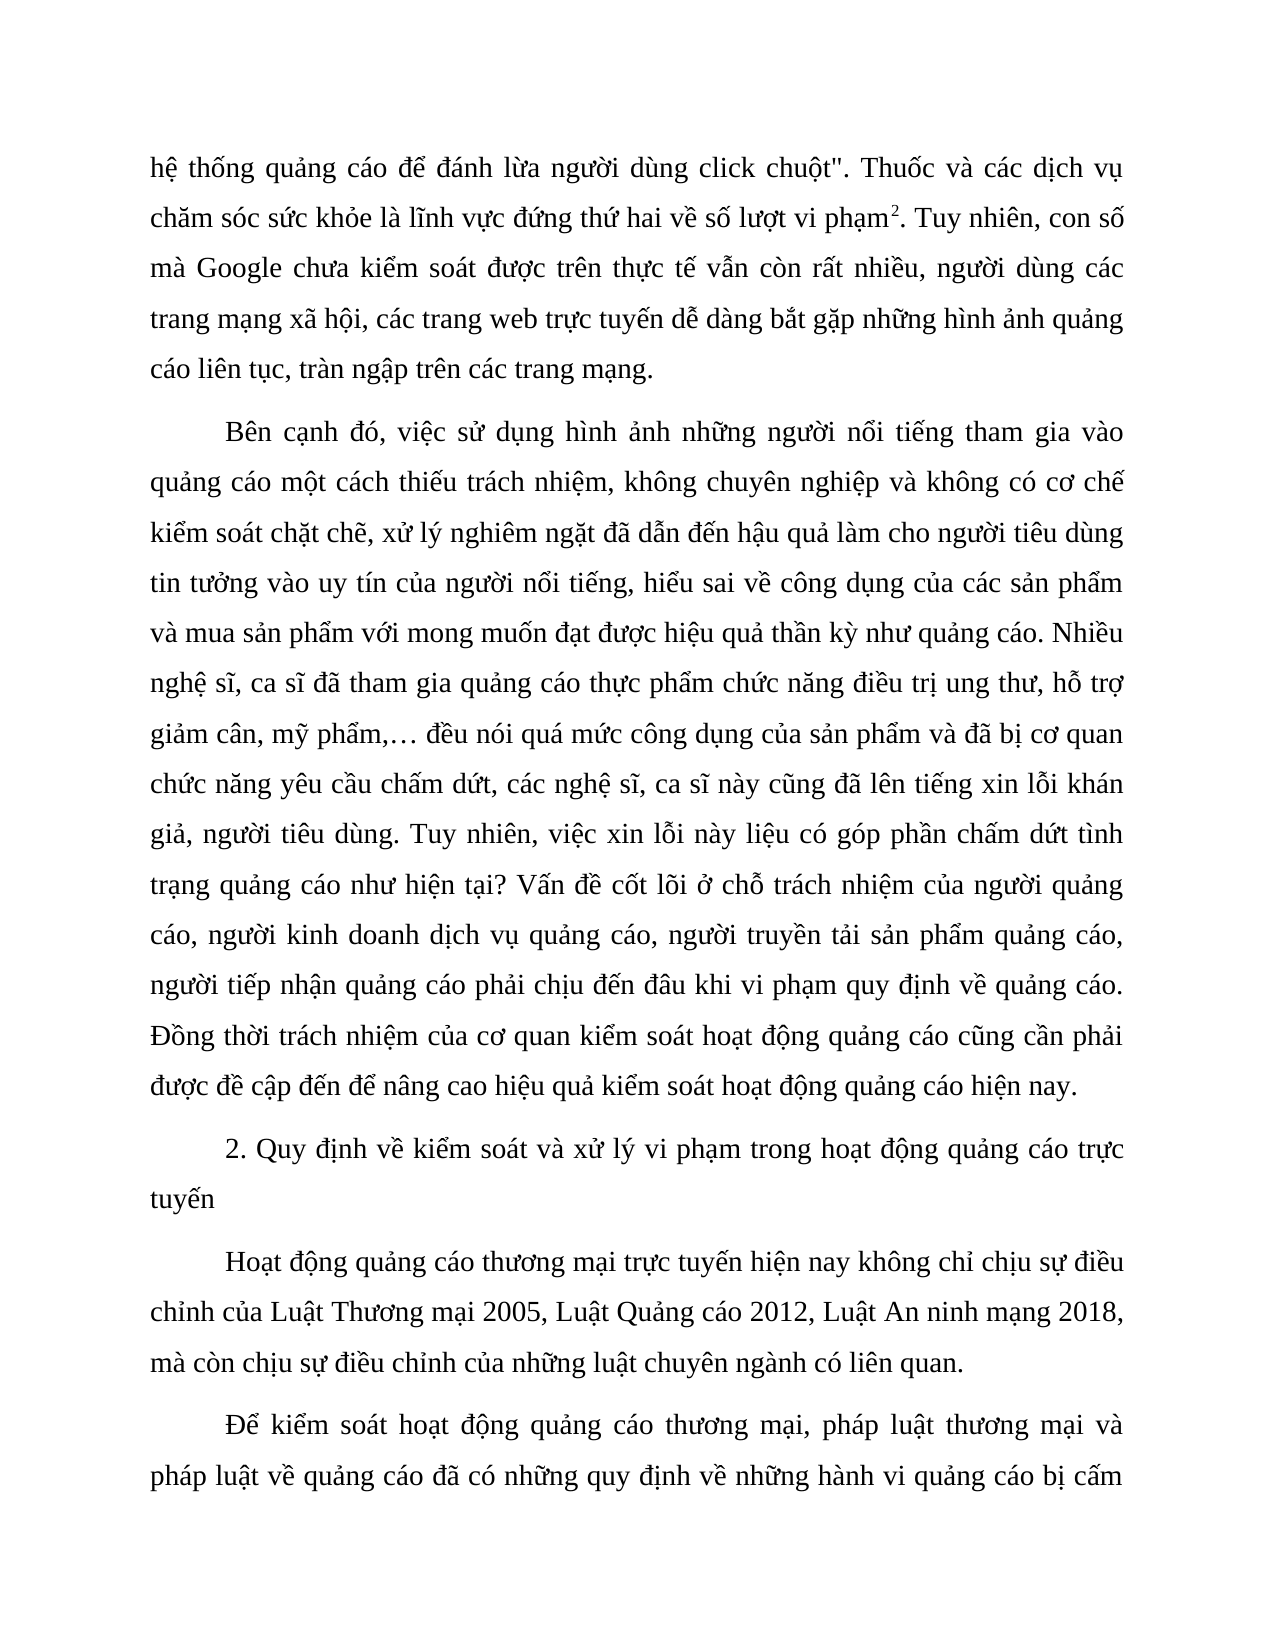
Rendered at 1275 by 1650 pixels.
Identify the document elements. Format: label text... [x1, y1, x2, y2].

subtitle 2. Quy định về kiểm soát và xử lý vi phạm trong hoạt động quảng cáo trực tuyến [150, 1131, 1125, 1215]
text Hoạt động quảng cáo thương mại trực tuyến hiện nay không chỉ chịu sự điều chỉnh của Luật Thương mại 2005, Luật Quảng cáo 2012, Luật An ninh mạng 2018, mà còn chịu sự điều chỉnh của những luật chuyên ngành có liên quan. [150, 1244, 1125, 1378]
text Bên cạnh đó, việc sử dụng hình ảnh những người nổi tiếng tham gia vào quảng cáo một cách thiếu trách nhiệm, không chuyên nghiệp và không có cơ chế kiểm soát chặt chẽ, xử lý nghiêm ngặt đã dẫn đến hậu quả làm cho người tiêu dùng tin tưởng vào uy tín của người nổi tiếng, hiểu sai về công dụng của các sản phẩm và mua sản phẩm với mong muốn đạt được hiệu quả thần kỳ như quảng cáo. Nhiều nghệ sĩ, ca sĩ đã tham gia quảng cáo thực phẩm chức năng điều trị ung thư, hỗ trợ giảm cân, mỹ phẩm,… đều nói quá mức công dụng của sản phẩm và đã bị cơ quan chức năng yêu cầu chấm dứt, các nghệ sĩ, ca sĩ này cũng đã lên tiếng xin lỗi khán giả, người tiêu dùng. Tuy nhiên, việc xin lỗi này liệu có góp phần chấm dứt tình trạng quảng cáo như hiện tại? Vấn đề cốt lõi ở chỗ trách nhiệm của người quảng cáo, người kinh doanh dịch vụ quảng cáo, người truyền tải sản phẩm quảng cáo, người tiếp nhận quảng cáo phải chịu đến đâu khi vi phạm quy định về quảng cáo. Đồng thời trách nhiệm của cơ quan kiểm soát hoạt động quảng cáo cũng cần phải được đề cập đến để nâng cao hiệu quả kiểm soát hoạt động quảng cáo hiện nay. [150, 414, 1125, 1102]
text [150, 150, 1125, 385]
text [150, 1407, 1125, 1491]
